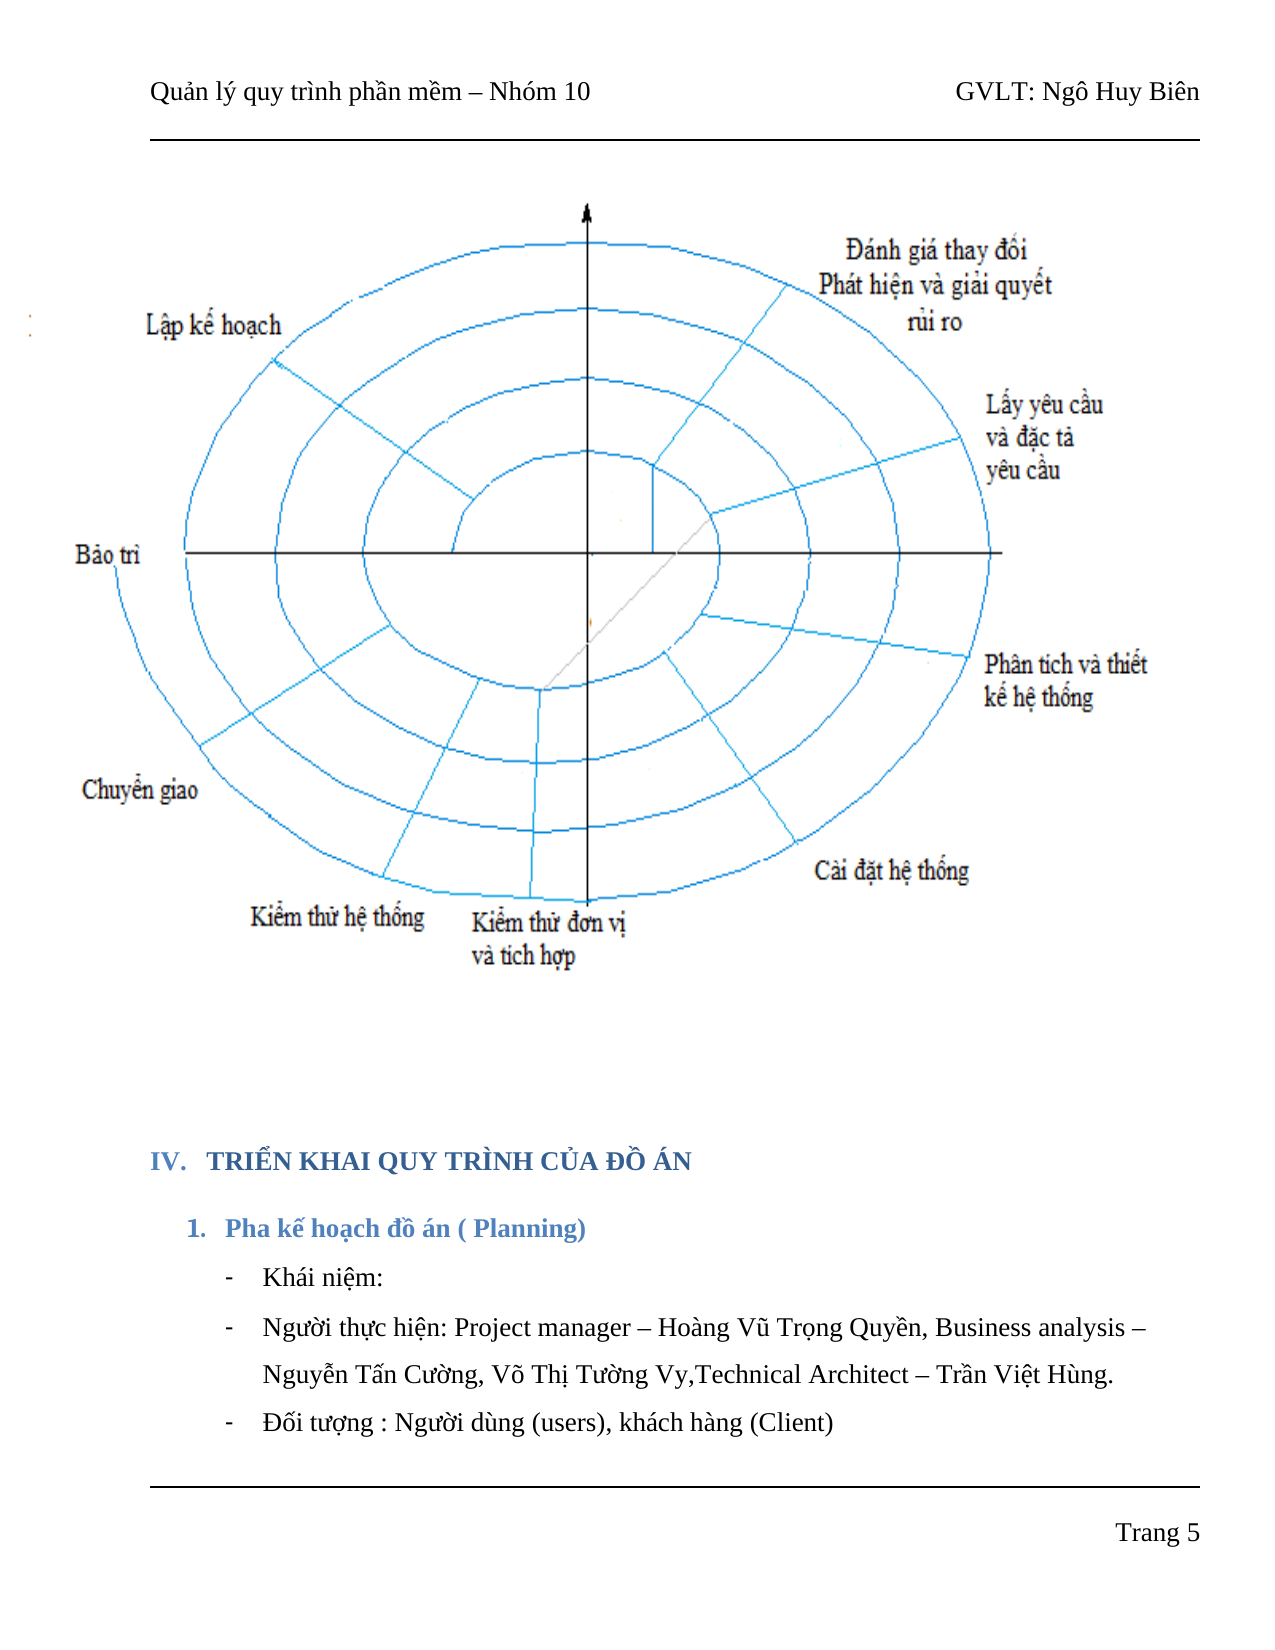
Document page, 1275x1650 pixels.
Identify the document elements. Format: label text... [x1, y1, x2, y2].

list Đối tượng : Người dùng (users), khách hàng (Client) [225, 1405, 1200, 1438]
subtitle Pha kế hoạch đồ án ( Planning) [187, 1212, 1200, 1244]
list Khái niệm: [225, 1260, 1200, 1293]
picture [28, 200, 1165, 988]
list Người thực hiện: Project manager – Hoàng Vũ Trọng Quyền, Business analysis – Nguyễn Tấn Cường, Võ Thị Tường Vy,Technical Architect – Trần Việt Hùng. [225, 1310, 1200, 1389]
subtitle TRIỂN KHAI QUY TRÌNH CỦA ĐỒ ÁN [150, 1145, 1200, 1176]
